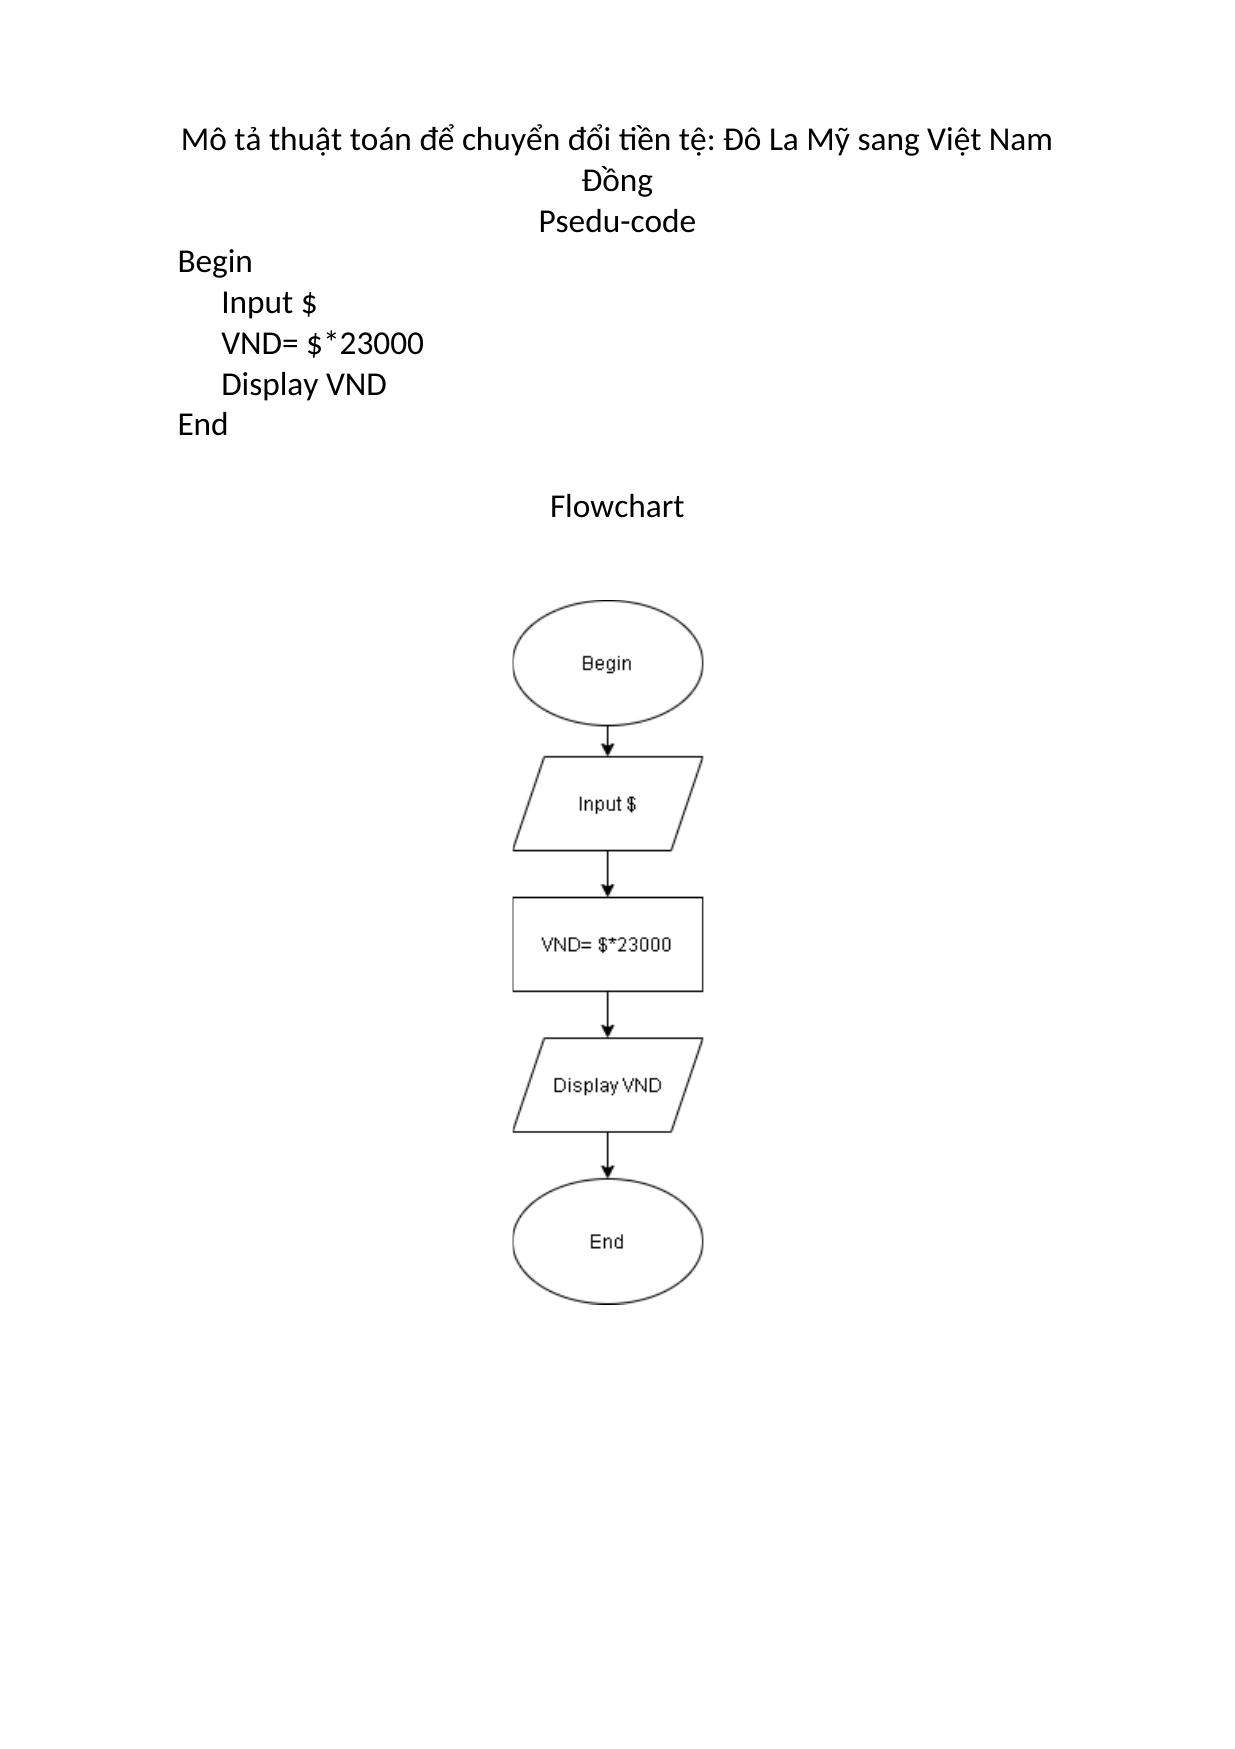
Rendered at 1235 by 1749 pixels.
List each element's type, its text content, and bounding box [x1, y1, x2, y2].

text Begin [177, 240, 1057, 281]
picture [512, 600, 704, 1305]
text Mô tả thuật toán để chuyển đổi tiền tệ: Đô La Mỹ sang Việt Nam Đồng [177, 118, 1057, 199]
text Flowchart [177, 485, 1057, 525]
text End [177, 403, 1057, 444]
text VND= $*23000 [177, 322, 1057, 362]
text Display VND [177, 362, 1057, 403]
text Psedu-code [177, 199, 1057, 240]
text Input $ [177, 281, 1057, 322]
